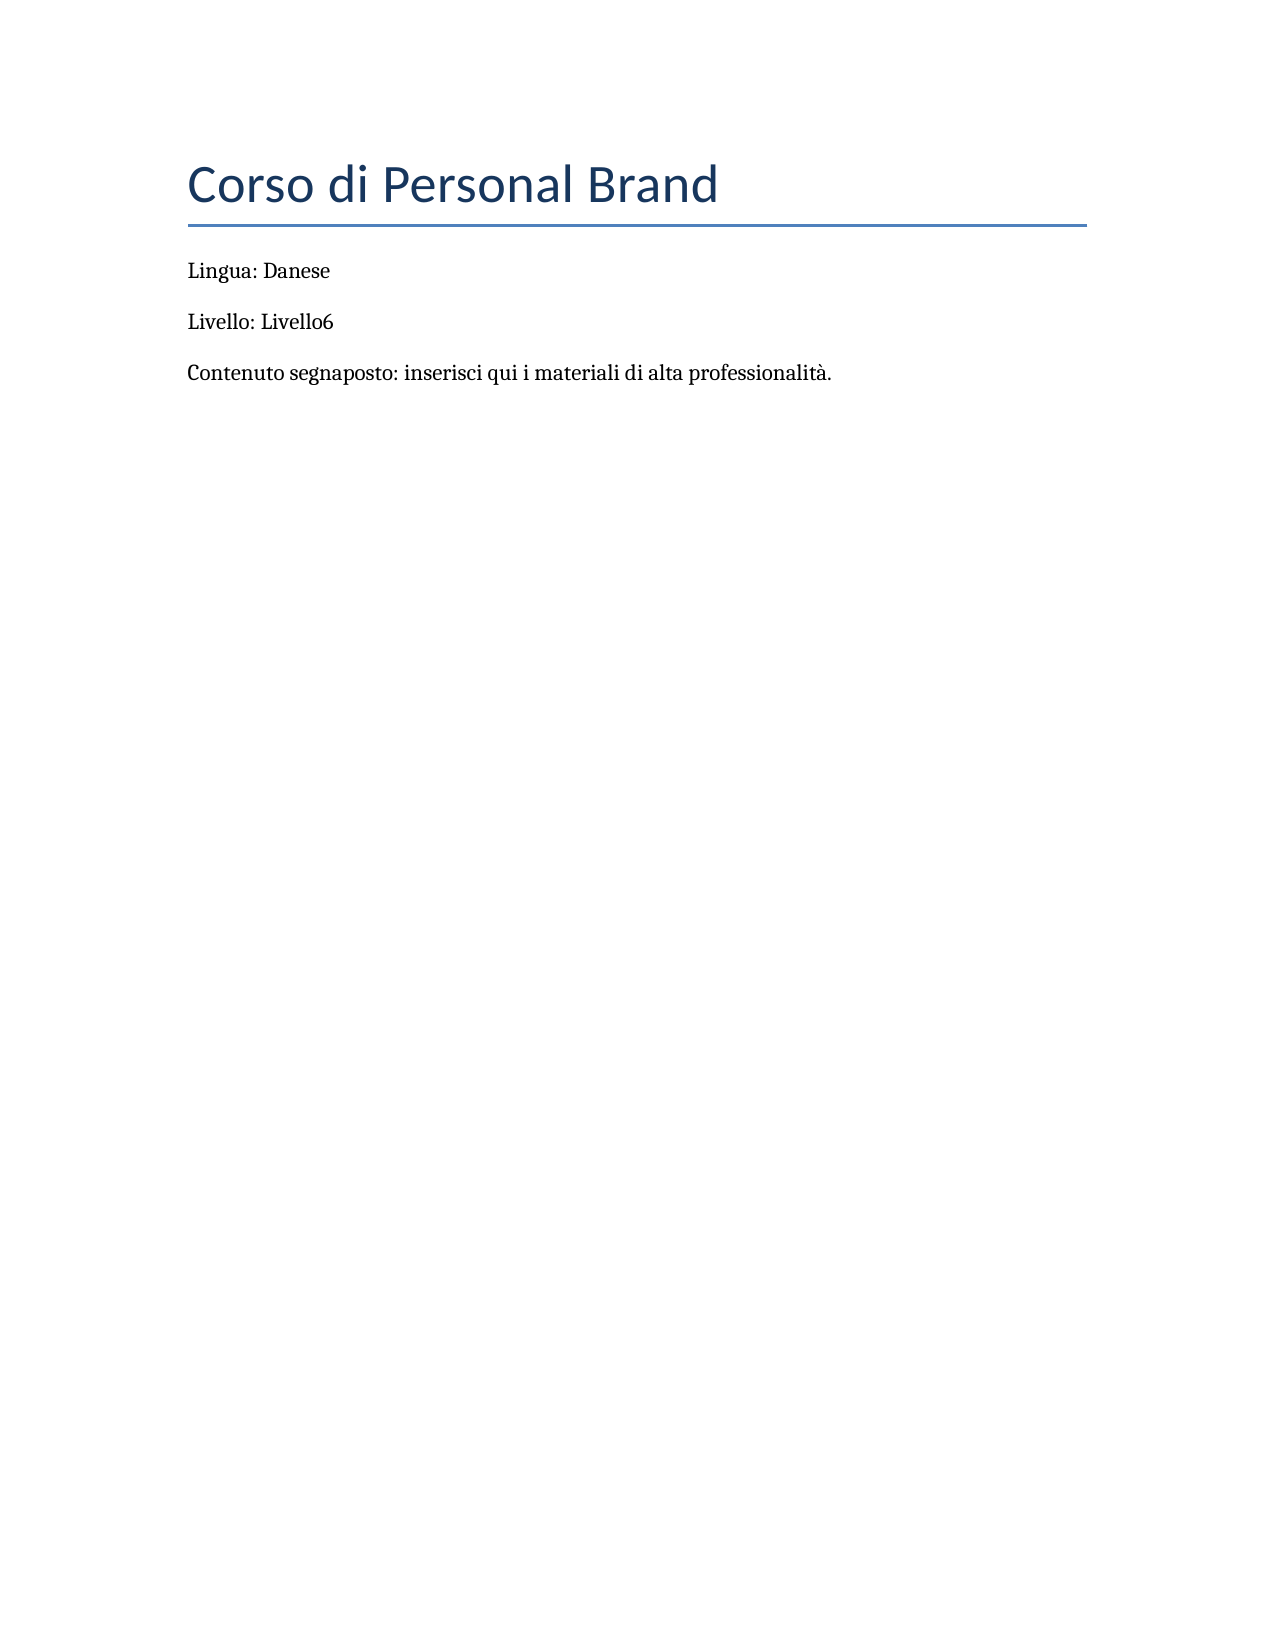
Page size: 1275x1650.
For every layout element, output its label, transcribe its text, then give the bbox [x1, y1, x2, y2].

title Corso di Personal Brand [187, 150, 1087, 227]
text Livello: Livello6 [187, 309, 1087, 335]
text Lingua: Danese [187, 258, 1087, 284]
text Contenuto segnaposto: inserisci qui i materiali di alta professionalità. [187, 360, 1087, 386]
